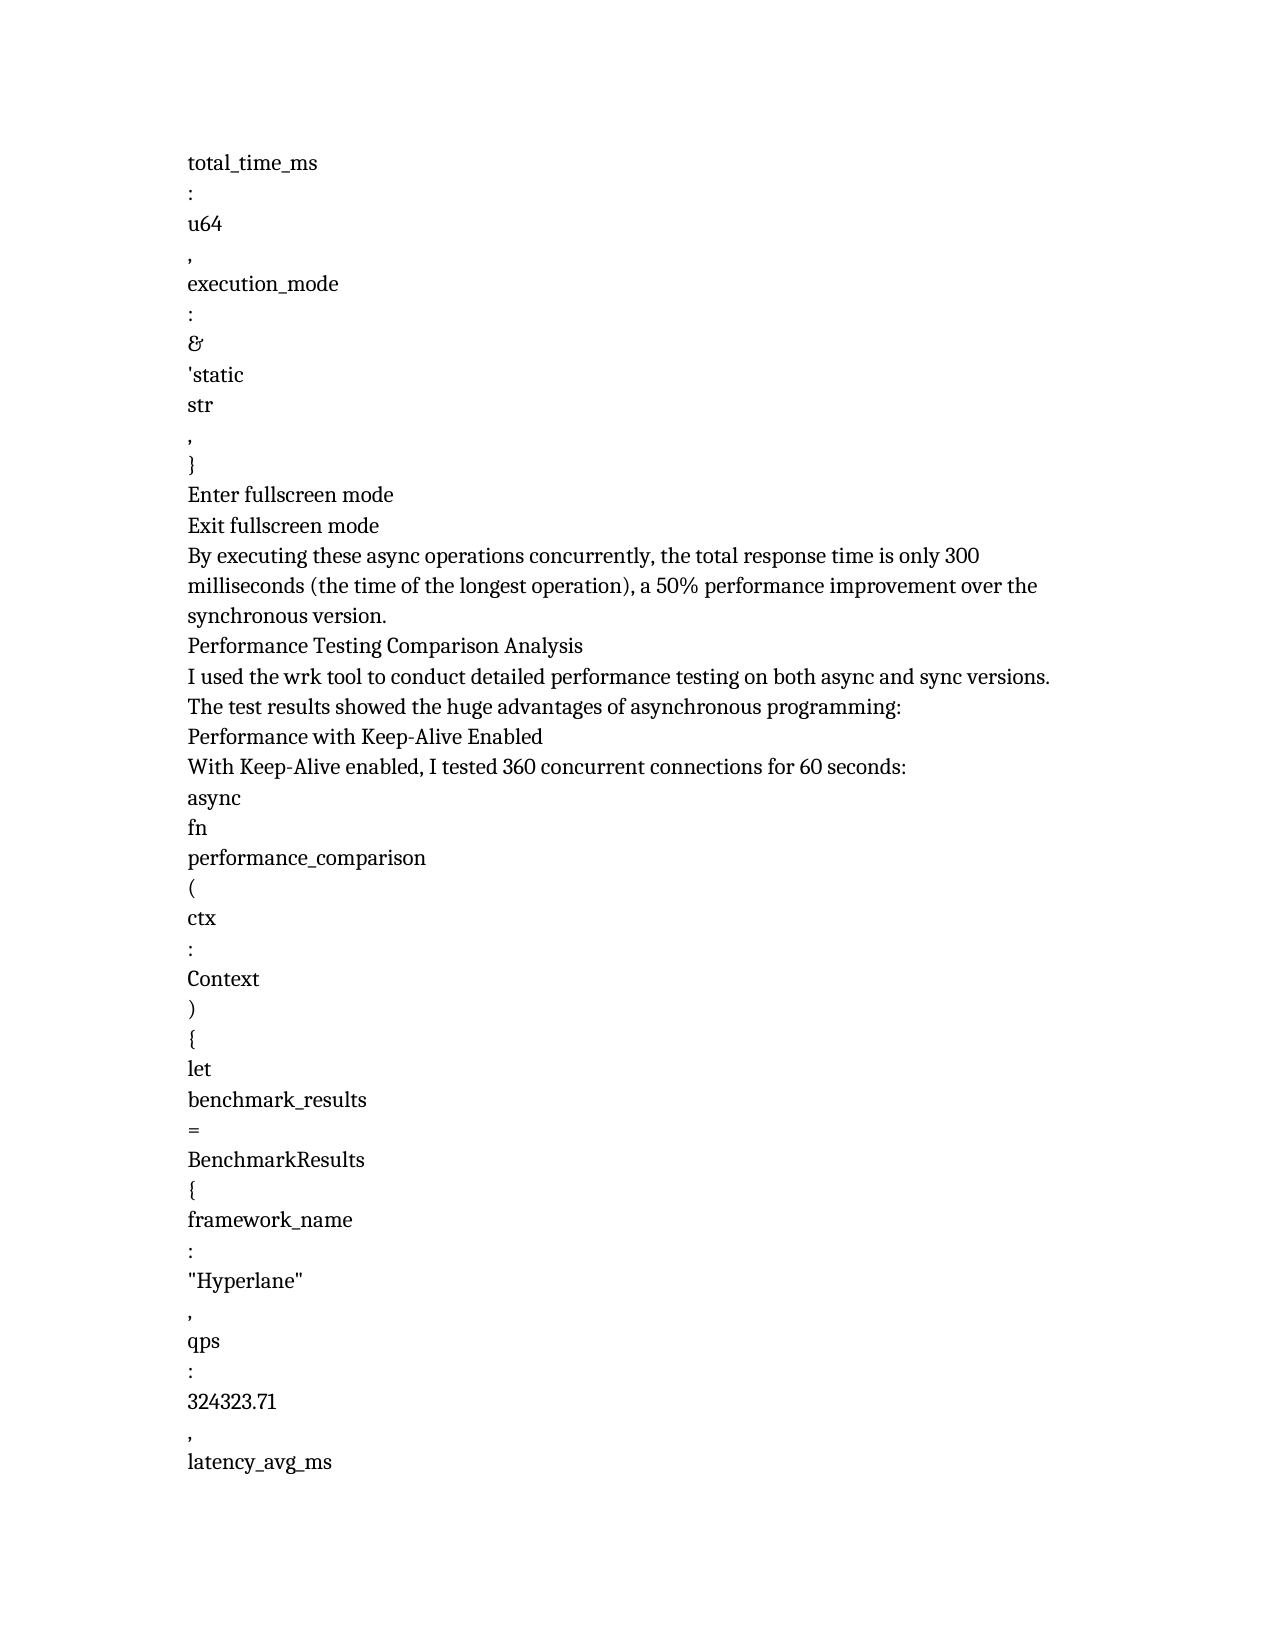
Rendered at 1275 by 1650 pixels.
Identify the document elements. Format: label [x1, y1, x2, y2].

text [187, 150, 1087, 1475]
